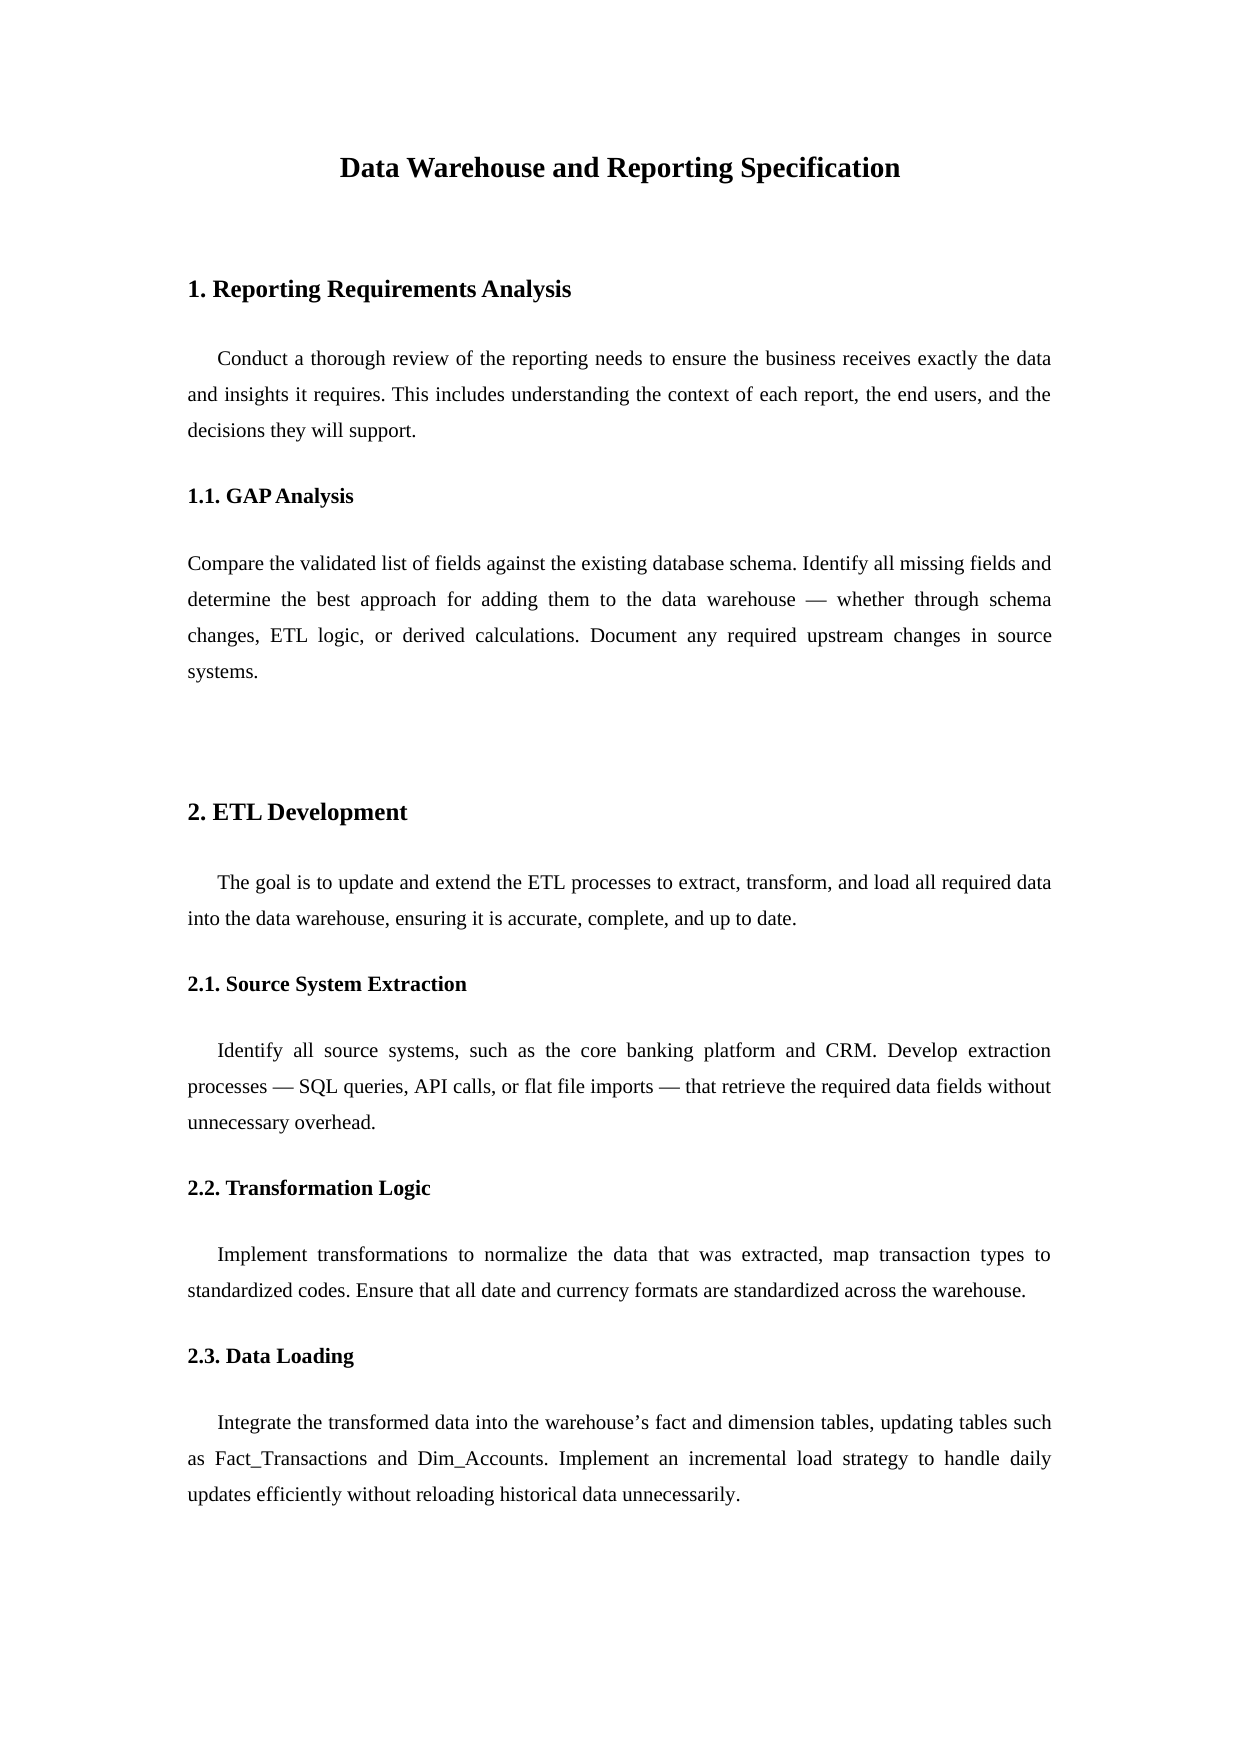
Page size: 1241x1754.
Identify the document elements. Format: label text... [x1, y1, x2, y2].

text Compare the validated list of fields against the existing database schema. Identify all missing fields and determine the best approach for adding them to the data warehouse — whether through schema changes, ETL logic, or derived calculations. Document any required upstream changes in source systems. [187, 550, 1053, 683]
subtitle 1.1. GAP Analysis [187, 483, 1053, 509]
subtitle 1. Reporting Requirements Analysis [187, 274, 1053, 303]
text Integrate the transformed data into the warehouse’s fact and dimension tables, updating tables such as Fact_Transactions and Dim_Accounts. Implement an incremental load strategy to handle daily updates efficiently without reloading historical data unnecessarily. [187, 1410, 1053, 1506]
text Identify all source systems, such as the core banking platform and CRM. Develop extraction processes — SQL queries, API calls, or flat file imports — that retrieve the required data fields without unnecessary overhead. [187, 1038, 1053, 1134]
text Implement transformations to normalize the data that was extracted, map transaction types to standardized codes. Ensure that all date and currency formats are standardized across the warehouse. [187, 1242, 1053, 1302]
text Data Warehouse and Reporting Specification [187, 150, 1053, 183]
subtitle 2.2. Transformation Logic [187, 1175, 1053, 1200]
subtitle 2. ETL Development [187, 797, 1053, 826]
text Conduct a thorough review of the reporting needs to ensure the business receives exactly the data and insights it requires. This includes understanding the context of each report, the end users, and the decisions they will support. [187, 346, 1053, 442]
text 2.3. Data Loading [187, 1343, 1053, 1368]
text The goal is to update and extend the ETL processes to extract, transform, and load all required data into the data warehouse, ensuring it is accurate, complete, and up to date. [187, 869, 1053, 930]
subtitle 2.1. Source System Extraction [187, 971, 1053, 996]
